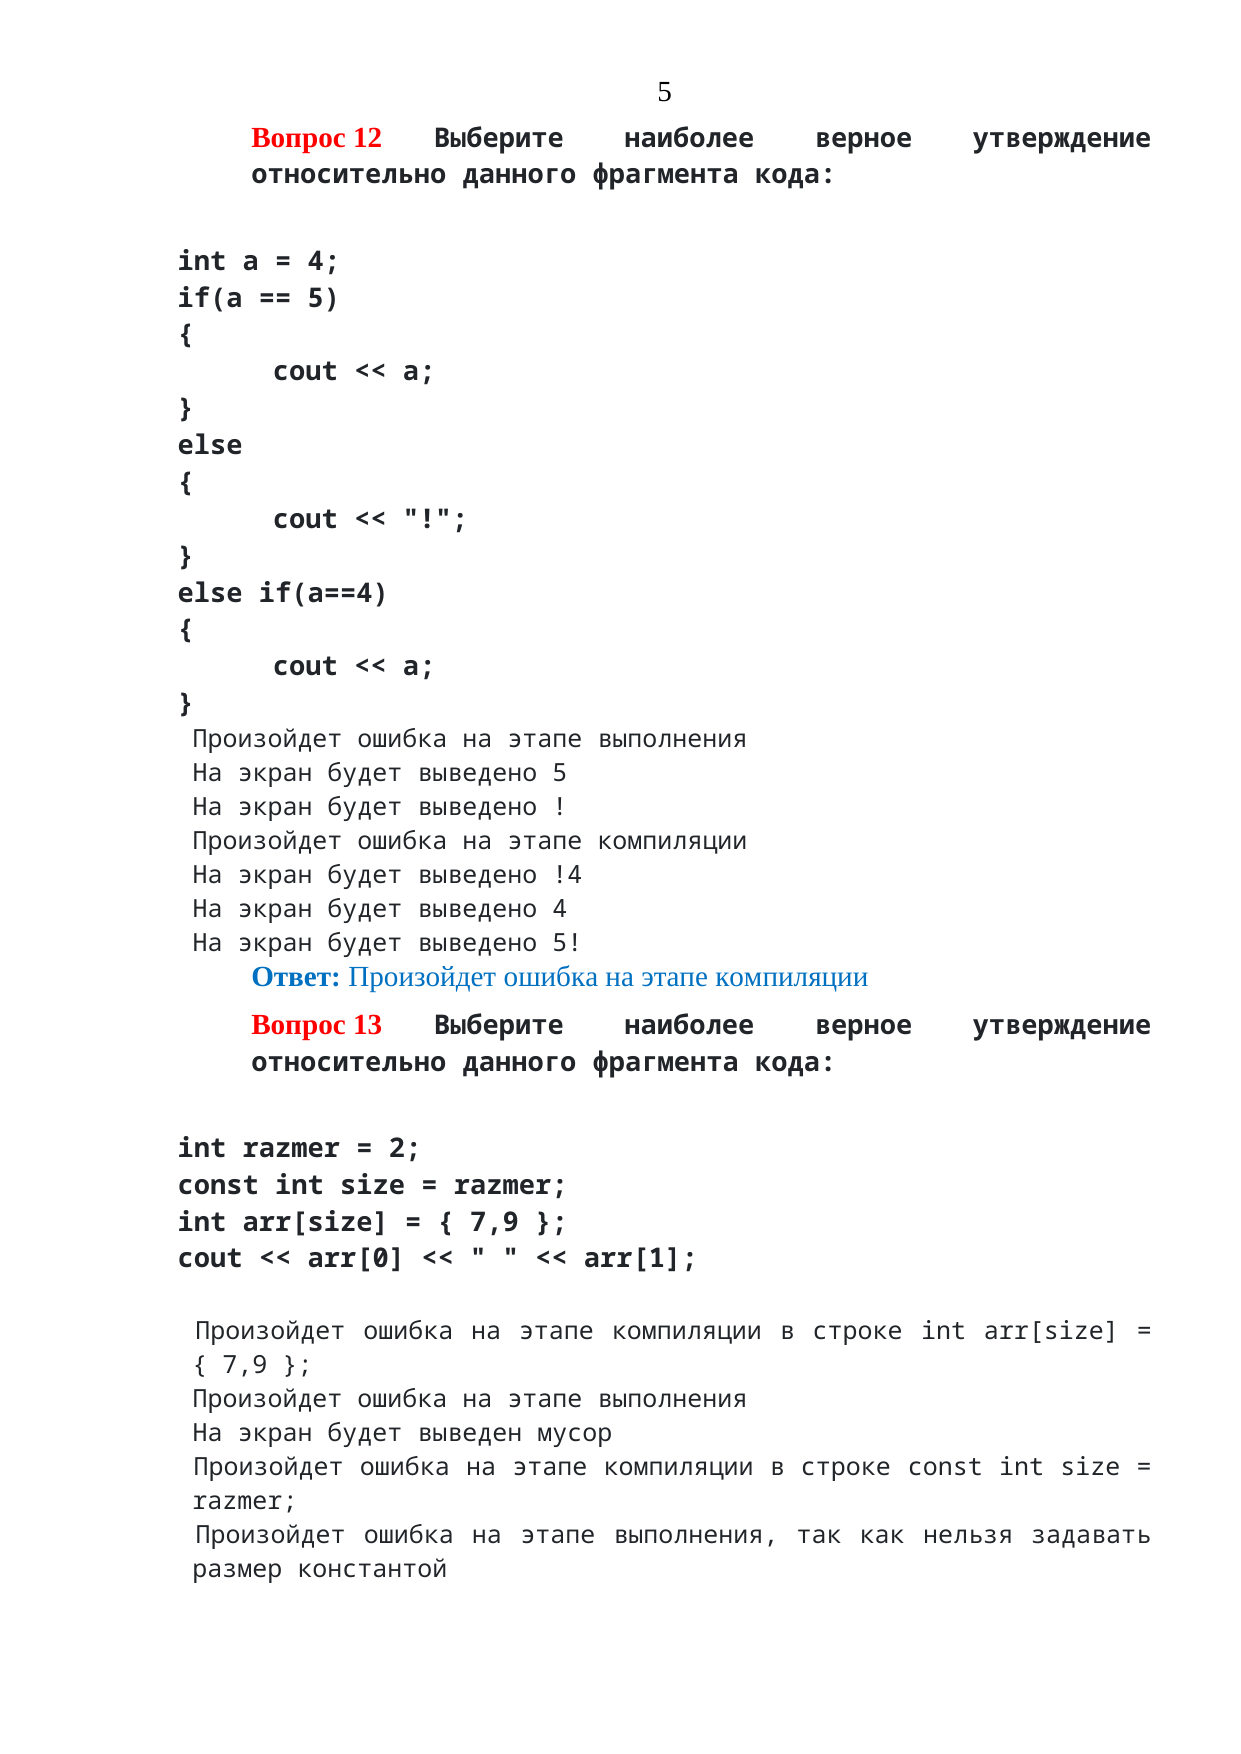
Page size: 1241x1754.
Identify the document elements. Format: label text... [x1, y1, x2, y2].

text Ответ: Произойдет ошибка на этапе компиляции [251, 959, 1152, 993]
text { [177, 315, 1152, 352]
text int arr[size] = { 7,9 }; [177, 1202, 1152, 1239]
text { [177, 462, 1152, 499]
text else if(a==4) [177, 573, 1152, 610]
text Произойдет ошибка на этапе выполнения [177, 1381, 1152, 1415]
text На экран будет выведено !4 [177, 857, 1152, 891]
text Вопрос 12 Выберите наиболее верное утверждение относительно данного фрагмента кода: [251, 118, 1152, 192]
text На экран будет выведен мусор [177, 1415, 1152, 1449]
text cout << a; [177, 352, 1152, 389]
text На экран будет выведено ! [177, 789, 1152, 823]
text На экран будет выведено 5 [177, 755, 1152, 789]
text const int size = razmer; [177, 1165, 1152, 1202]
text cout << a; [177, 647, 1152, 684]
text int razmer = 2; [177, 1128, 1152, 1165]
text } [177, 684, 1152, 721]
text Произойдет ошибка на этапе компиляции в строке const int size = razmer; [177, 1449, 1152, 1517]
text На экран будет выведено 4 [177, 891, 1152, 925]
text else [177, 426, 1152, 462]
text if(a == 5) [177, 278, 1152, 315]
text На экран будет выведено 5! [177, 925, 1152, 959]
text { [177, 610, 1152, 647]
text Произойдет ошибка на этапе выполнения, так как нельзя задавать размер константой [177, 1517, 1152, 1585]
text cout << "!"; [177, 499, 1152, 536]
text Произойдет ошибка на этапе компиляции в строке int arr[size] = { 7,9 }; [177, 1313, 1152, 1381]
text } [177, 536, 1152, 573]
text Вопрос 13 Выберите наиболее верное утверждение относительно данного фрагмента кода: [251, 1005, 1152, 1079]
text int a = 4; [177, 241, 1152, 278]
text Произойдет ошибка на этапе компиляции [177, 823, 1152, 857]
text cout << arr[0] << " " << arr[1]; [177, 1239, 1152, 1276]
text Произойдет ошибка на этапе выполнения [177, 721, 1152, 755]
text } [177, 389, 1152, 426]
